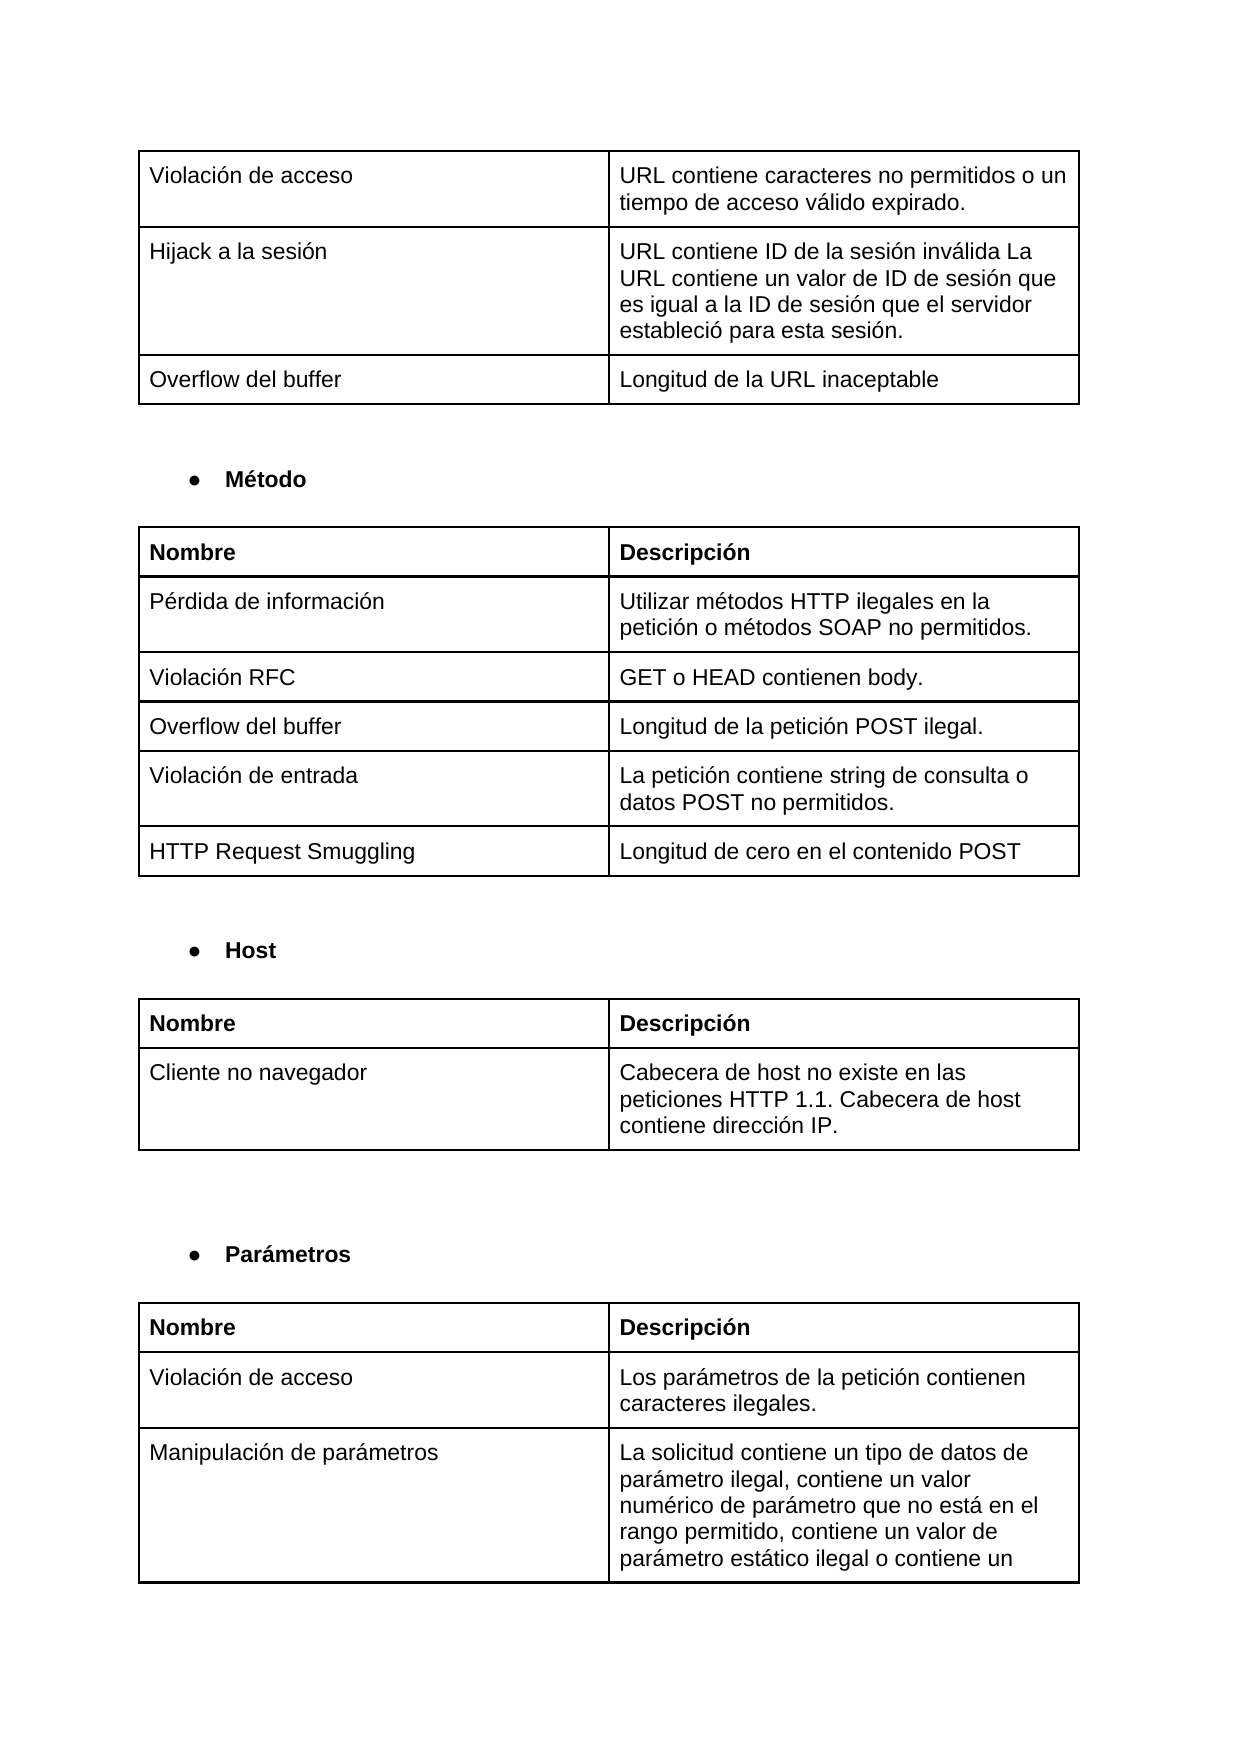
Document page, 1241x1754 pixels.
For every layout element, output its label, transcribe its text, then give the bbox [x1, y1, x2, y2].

table_cell Cliente no navegador [140, 1049, 608, 1149]
table_cell La petición contiene string de consulta o datos POST no permitidos. [610, 752, 1078, 825]
table_cell Overflow del buffer [140, 703, 608, 749]
table_header Descripción [610, 1000, 1078, 1047]
table_cell Violación de entrada [140, 752, 608, 825]
table_header Nombre [140, 1000, 608, 1047]
table_cell HTTP Request Smuggling [140, 827, 608, 874]
table_cell Longitud de cero en el contenido POST [610, 827, 1078, 874]
table_header Nombre [140, 1304, 608, 1351]
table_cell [140, 1429, 608, 1581]
table_cell URL contiene caracteres no permitidos o un tiempo de acceso válido expirado. [610, 152, 1078, 226]
table_header Nombre [140, 528, 608, 575]
table_header Descripción [610, 1304, 1078, 1351]
table_cell Violación de acceso [140, 152, 608, 226]
table_header Descripción [610, 528, 1078, 575]
list Método [187, 466, 1090, 492]
table_cell Utilizar métodos HTTP ilegales en la petición o métodos SOAP no permitidos. [610, 578, 1078, 651]
table_cell URL contiene ID de la sesión inválida La URL contiene un valor de ID de sesión que es igual a la ID de sesión que el servidor estableció para esta sesión. [610, 228, 1078, 354]
table_cell Cabecera de host no existe en las peticiones HTTP 1.1. Cabecera de host contiene dirección IP. [610, 1049, 1078, 1149]
list Parámetros [187, 1241, 1090, 1268]
table_cell Violación RFC [140, 653, 608, 700]
table_cell Longitud de la petición POST ilegal. [610, 703, 1078, 749]
table_cell Longitud de la URL inaceptable [610, 356, 1078, 403]
list Host [187, 937, 1090, 963]
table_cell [610, 1429, 1078, 1581]
table_cell Pérdida de información [140, 578, 608, 651]
table_cell Hijack a la sesión [140, 228, 608, 354]
table_cell Los parámetros de la petición contienen caracteres ilegales. [610, 1353, 1078, 1427]
table_cell Violación de acceso [140, 1353, 608, 1427]
table_cell Overflow del buffer [140, 356, 608, 403]
table_cell GET o HEAD contienen body. [610, 653, 1078, 700]
